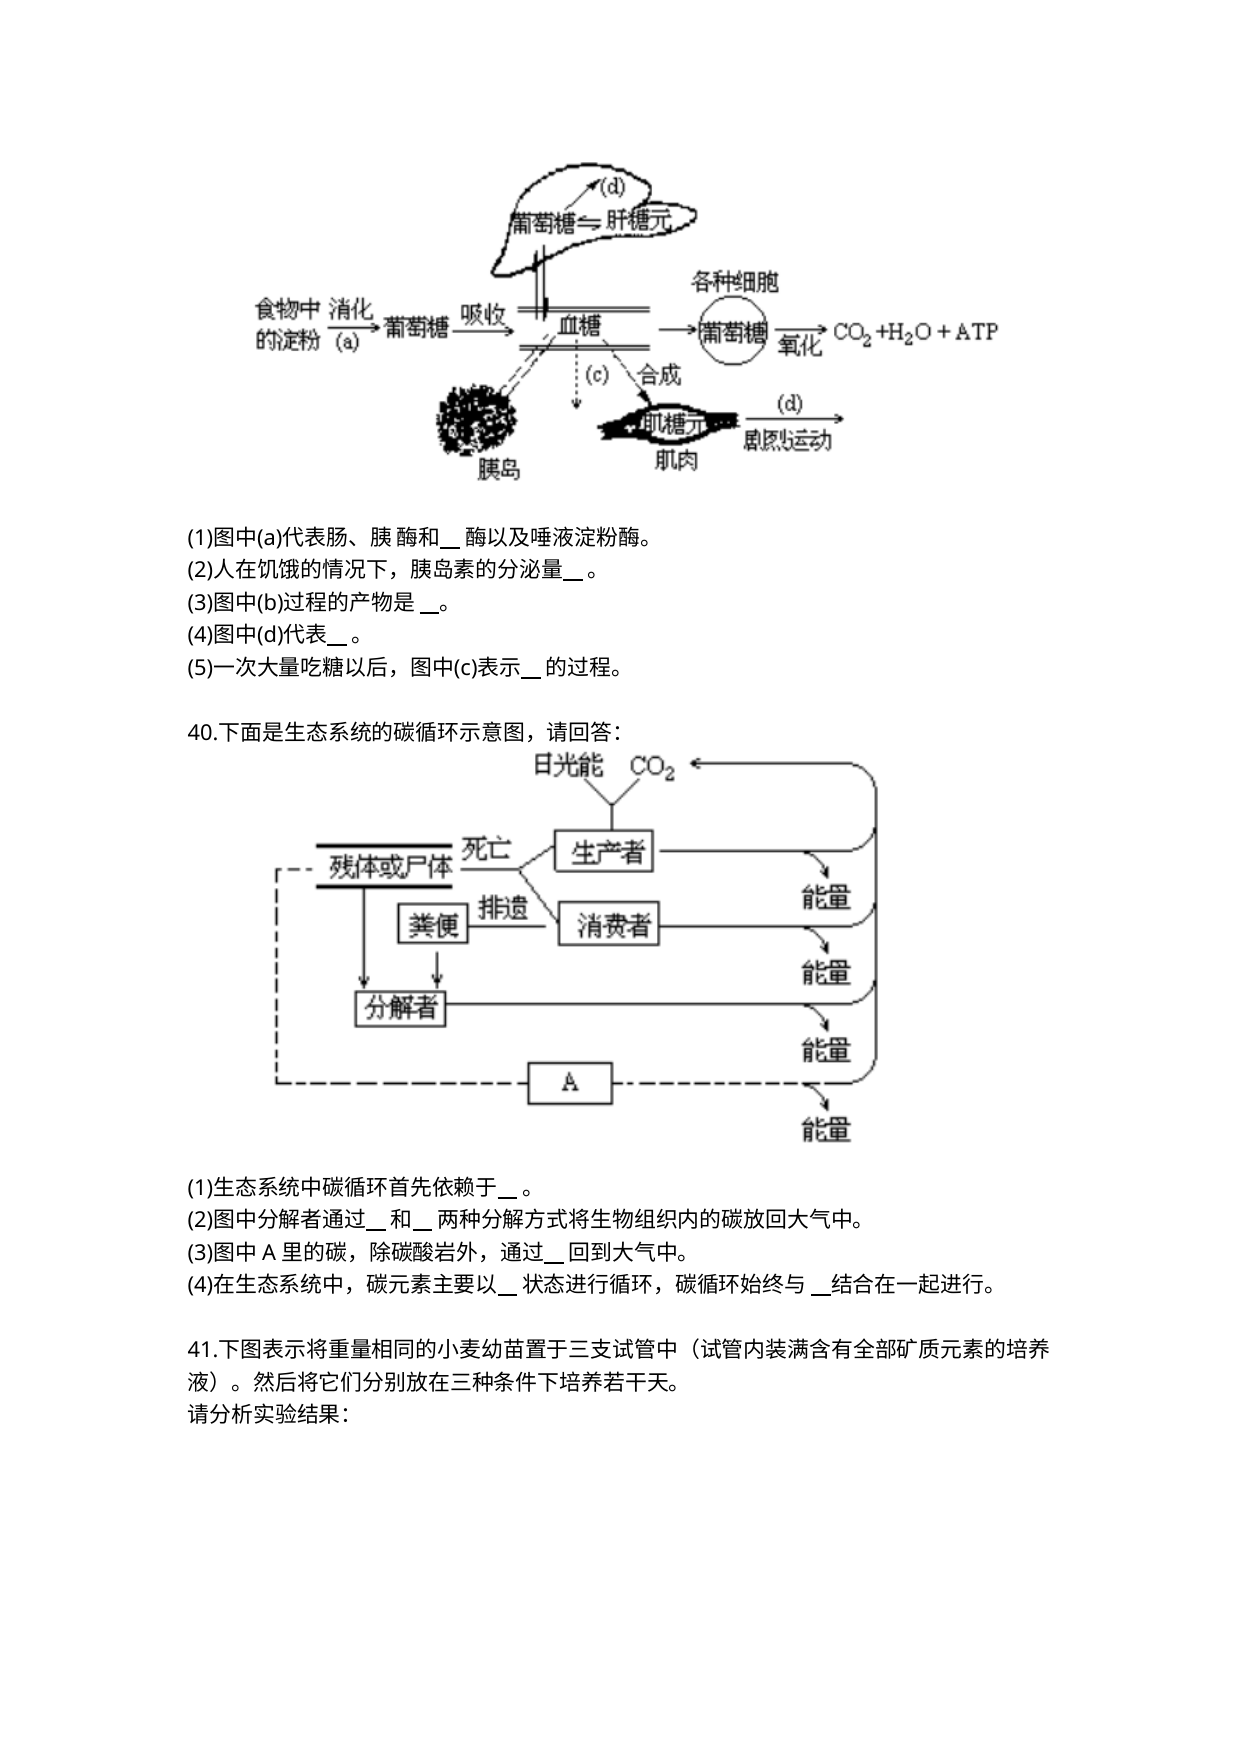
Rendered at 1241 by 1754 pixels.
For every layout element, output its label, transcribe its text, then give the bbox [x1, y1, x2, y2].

text (4)在生态系统中，碳元素主要以 状态进行循环，碳循环始终与 结合在一起进行。 [187, 1267, 1053, 1299]
text (1)图中(a)代表肠、胰 酶和 酶以及唾液淀粉酶。 [187, 519, 1053, 552]
picture [187, 162, 1053, 488]
text (3)图中(b)过程的产物是 。 [187, 584, 1053, 617]
picture [187, 747, 989, 1155]
text 41.下图表示将重量相同的小麦幼苗置于三支试管中（试管内装满含有全部矿质元素的培养液）。然后将它们分别放在三种条件下培养若干天。 [187, 1332, 1053, 1397]
text 请分析实验结果： [187, 1397, 1053, 1429]
text (4)图中(d)代表 。 [187, 617, 1053, 649]
text (5)一次大量吃糖以后，图中(c)表示 的过程。 [187, 649, 1053, 682]
text (1)生态系统中碳循环首先依赖于 。 [187, 1169, 1053, 1202]
text (3)图中 A 里的碳，除碳酸岩外，通过 回到大气中。 [187, 1234, 1053, 1267]
text (2)图中分解者通过 和 两种分解方式将生物组织内的碳放回大气中。 [187, 1202, 1053, 1234]
text 40.下面是生态系统的碳循环示意图，请回答： [187, 714, 1053, 747]
text (2)人在饥饿的情况下，胰岛素的分泌量 。 [187, 552, 1053, 584]
